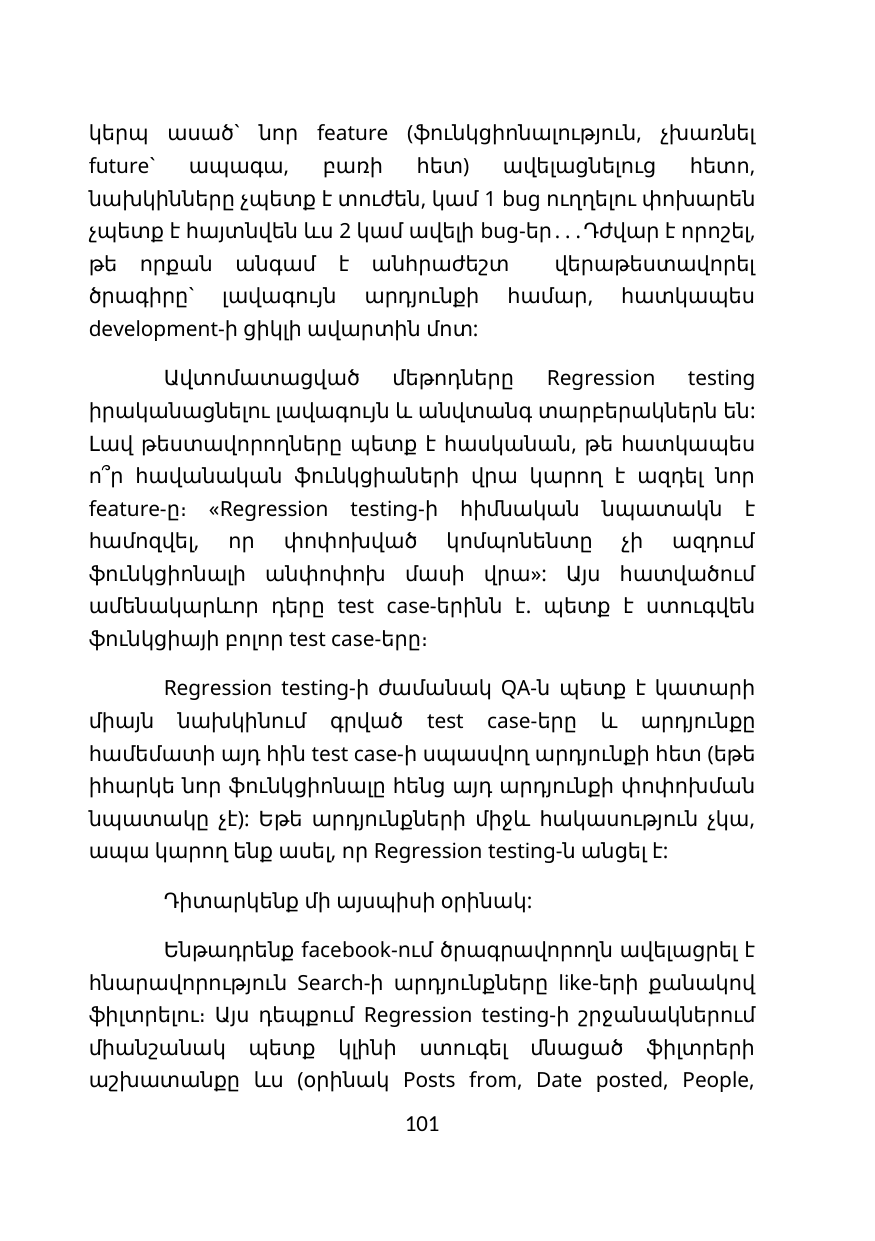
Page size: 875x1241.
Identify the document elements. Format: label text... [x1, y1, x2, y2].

text Ավտոմատացված մեթոդները Regression testing իրականացնելու լավագույն և անվտանգ տարբերակներն են: Լավ թեստավորողները պետք է հասկանան, թե հատկապես ո՞ր հավանական ֆունկցիաների վրա կարող է ազդել նոր feature-ը։ «Regression testing-ի հիմնական նպատակն է համոզվել, որ փոփոխված կոմպոնենտը չի ազդում ֆունկցիոնալի անփոփոխ մասի վրա»: Այս հատվածում ամենակարևոր դերը test case-երինն է. պետք է ստուգվեն ֆունկցիայի բոլոր test case-երը։ [88, 363, 756, 653]
text Դիտարկենք մի այսպիսի օրինակ: [88, 886, 756, 914]
text Regression testing-ի ժամանակ QA-ն պետք է կատարի միայն նախկինում գրված test case-երը և արդյունքը համեմատի այդ հին test case-ի սպասվող արդյունքի հետ (եթե իհարկե նոր ֆունկցիոնալը հենց այդ արդյունքի փոփոխման նպատակը չէ): Եթե արդյունքների միջև հակասություն չկա, ապա կարող ենք ասել, որ Regression testing-ն անցել է: [88, 673, 756, 865]
